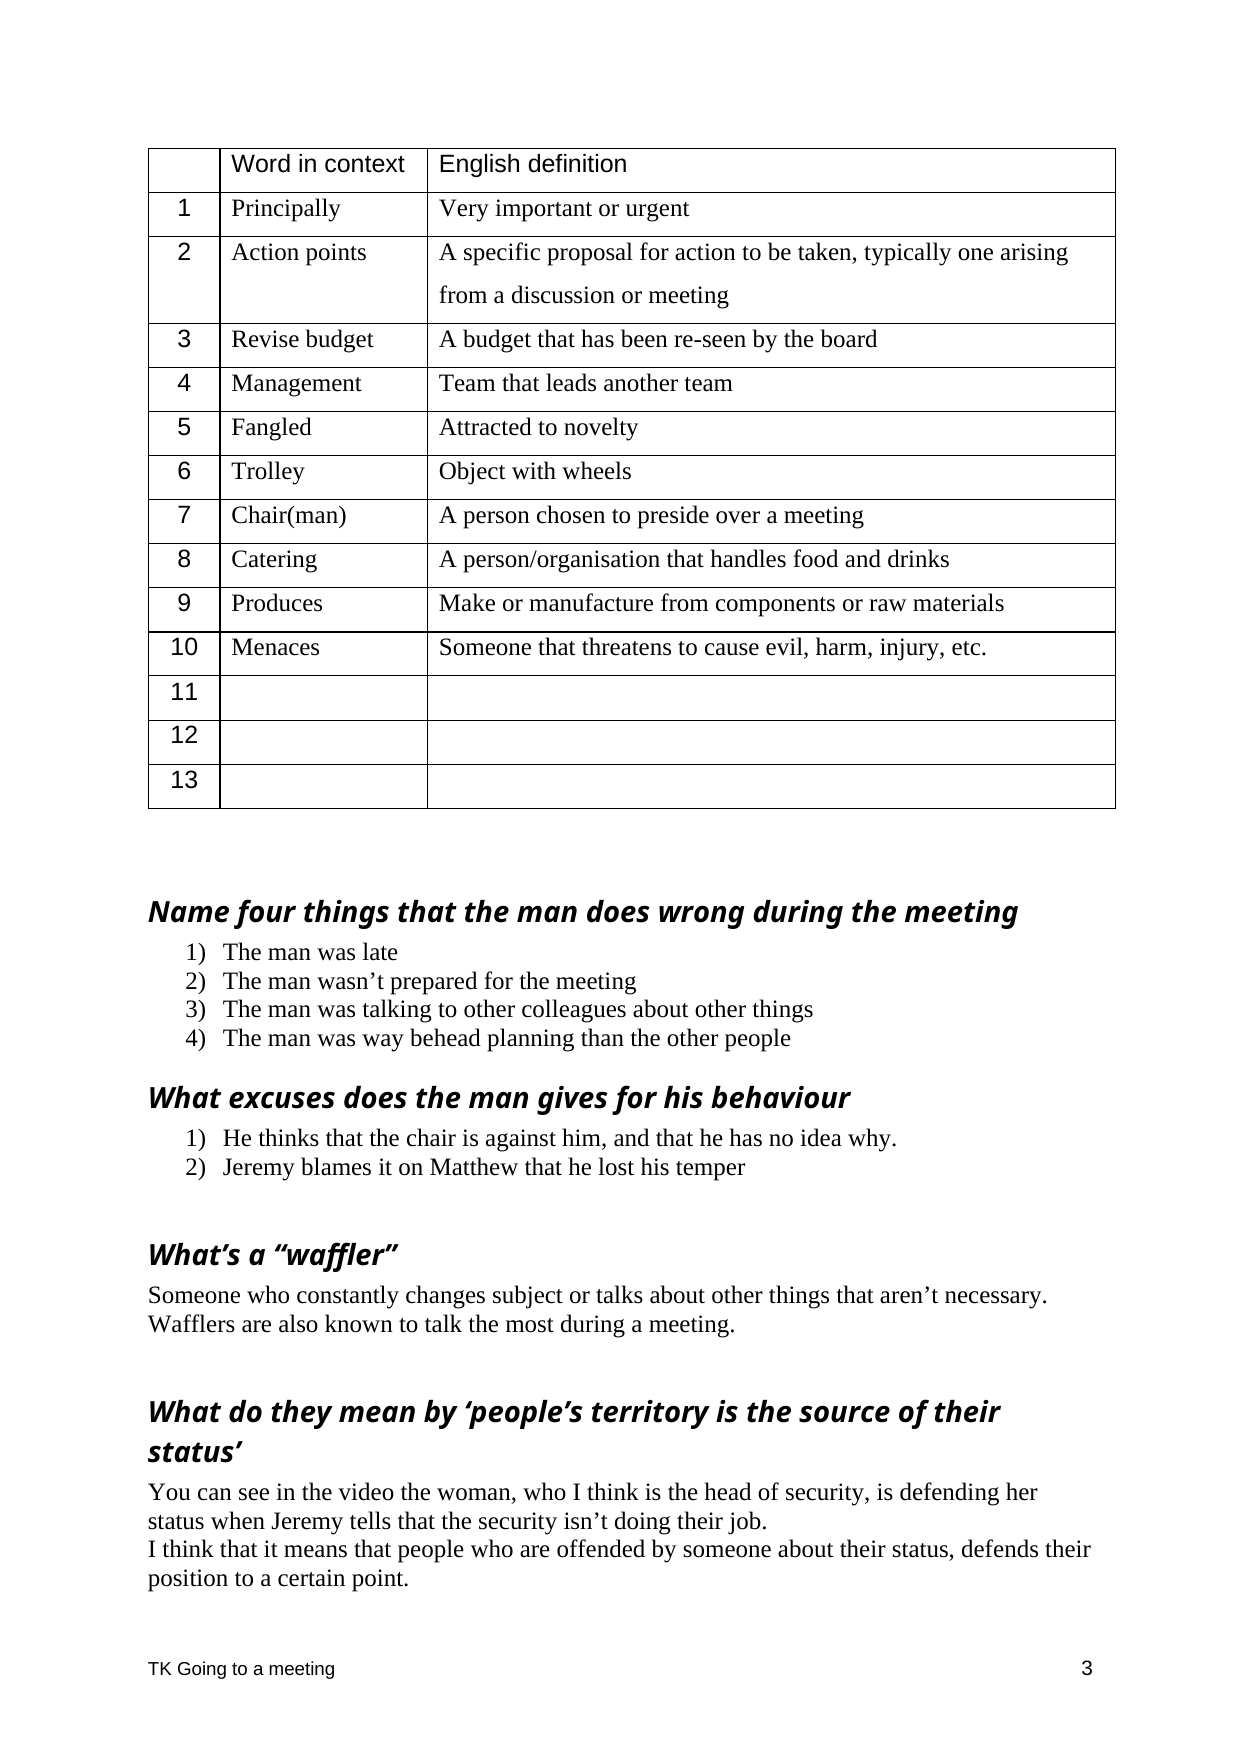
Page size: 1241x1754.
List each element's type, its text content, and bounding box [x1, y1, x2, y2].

table_cell 1 [149, 193, 219, 236]
table_cell Management [221, 368, 427, 411]
table_cell 11 [149, 676, 219, 719]
table_cell 12 [149, 721, 219, 763]
table_cell Trolley [221, 456, 427, 499]
table_cell [221, 765, 427, 808]
subtitle What’s a “waffler” [148, 1234, 1093, 1274]
table_cell [221, 676, 427, 719]
table_cell [428, 721, 1115, 763]
table_cell [221, 721, 427, 763]
subtitle What excuses does the man gives for his behaviour [148, 1077, 1093, 1117]
table_cell 10 [149, 633, 219, 675]
table_cell A person/organisation that handles food and drinks [428, 544, 1115, 587]
text You can see in the video the woman, who I think is the head of security, is defending her status when Jeremy tells that the security isn’t doing their job. [148, 1477, 1093, 1534]
table_cell Attracted to novelty [428, 412, 1115, 455]
table_cell 4 [149, 368, 219, 411]
table_cell 3 [149, 324, 219, 367]
list The man was late [185, 937, 1093, 966]
table_cell Team that leads another team [428, 368, 1115, 411]
table_cell [428, 676, 1115, 719]
list He thinks that the chair is against him, and that he has no idea why. [185, 1123, 1093, 1152]
table_cell Fangled [221, 412, 427, 455]
table_cell 13 [149, 765, 219, 808]
table_cell 8 [149, 544, 219, 587]
table_cell Someone that threatens to cause evil, harm, injury, etc. [428, 633, 1115, 675]
table_cell A specific proposal for action to be taken, typically one arising from a discussion or meeting [428, 237, 1115, 323]
table_cell Chair(man) [221, 500, 427, 543]
table_cell 9 [149, 588, 219, 631]
table_cell 2 [149, 237, 219, 323]
table_cell Action points [221, 237, 427, 323]
table_cell Very important or urgent [428, 193, 1115, 236]
table_cell Menaces [221, 633, 427, 675]
table_cell Produces [221, 588, 427, 631]
table_header English definition [428, 149, 1115, 192]
table_cell Principally [221, 193, 427, 236]
table_header Word in context [221, 149, 427, 192]
subtitle Name four things that the man does wrong during the meeting [148, 891, 1093, 931]
table_header [149, 149, 219, 192]
table_cell 5 [149, 412, 219, 455]
list Jeremy blames it on Matthew that he lost his temper [185, 1152, 1093, 1181]
table_cell [428, 765, 1115, 808]
list The man wasn’t prepared for the meeting [185, 966, 1093, 994]
table_cell Make or manufacture from components or raw materials [428, 588, 1115, 631]
list The man was way behead planning than the other people [185, 1023, 1093, 1052]
table_cell Object with wheels [428, 456, 1115, 499]
table_cell Catering [221, 544, 427, 587]
text Someone who constantly changes subject or talks about other things that aren’t necessary. Wafflers are also known to talk the most during a meeting. [148, 1280, 1093, 1338]
table_cell 6 [149, 456, 219, 499]
table_cell A person chosen to preside over a meeting [428, 500, 1115, 543]
list The man was talking to other colleagues about other things [185, 994, 1093, 1023]
subtitle What do they mean by ‘people’s territory is the source of their status’ [148, 1391, 1093, 1471]
table_cell A budget that has been re-seen by the board [428, 324, 1115, 367]
table_cell 7 [149, 500, 219, 543]
text I think that it means that people who are offended by someone about their status, defends their position to a certain point. [148, 1534, 1093, 1592]
table_cell Revise budget [221, 324, 427, 367]
